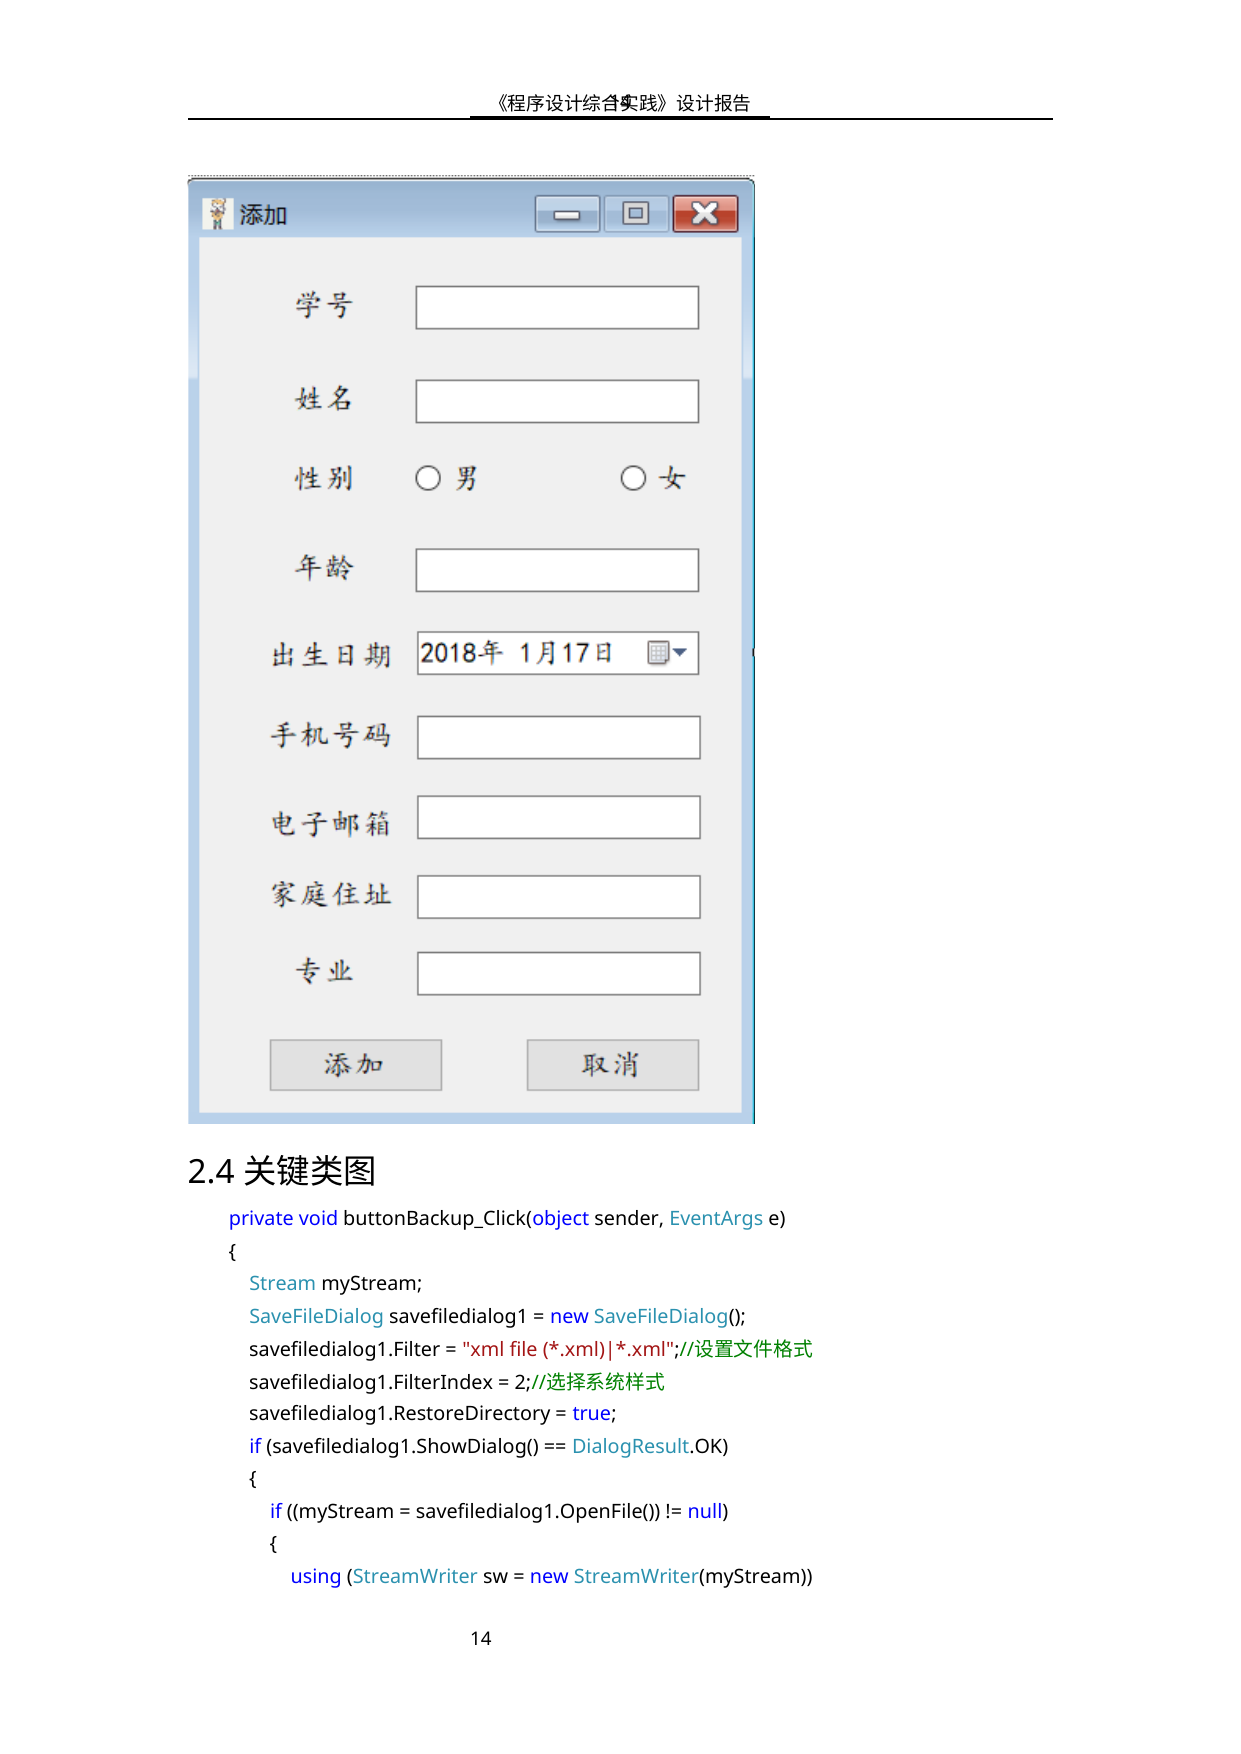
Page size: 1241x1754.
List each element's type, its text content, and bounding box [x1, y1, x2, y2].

text if (savefiledialog1.ShowDialog() == DialogResult.OK) [187, 1429, 1053, 1462]
text Stream myStream; [187, 1267, 1053, 1299]
text { [187, 1462, 1053, 1494]
text private void buttonBackup_Click(object sender, EventArgs e) [187, 1202, 1053, 1234]
text using (StreamWriter sw = new StreamWriter(myStream)) [187, 1559, 1053, 1592]
text savefiledialog1.RestoreDirectory = true; [187, 1397, 1053, 1429]
text if ((myStream = savefiledialog1.OpenFile()) != null) [187, 1494, 1053, 1527]
text { [187, 1527, 1053, 1559]
picture [187, 175, 755, 1124]
text savefiledialog1.FilterIndex = 2;//选择系统样式 [187, 1364, 1053, 1397]
text { [187, 1234, 1053, 1267]
text 2.4 关键类图 [187, 1137, 1053, 1202]
text savefiledialog1.Filter = "xml file (*.xml)|*.xml";//设置文件格式 [187, 1332, 1053, 1364]
text SaveFileDialog savefiledialog1 = new SaveFileDialog(); [187, 1299, 1053, 1332]
